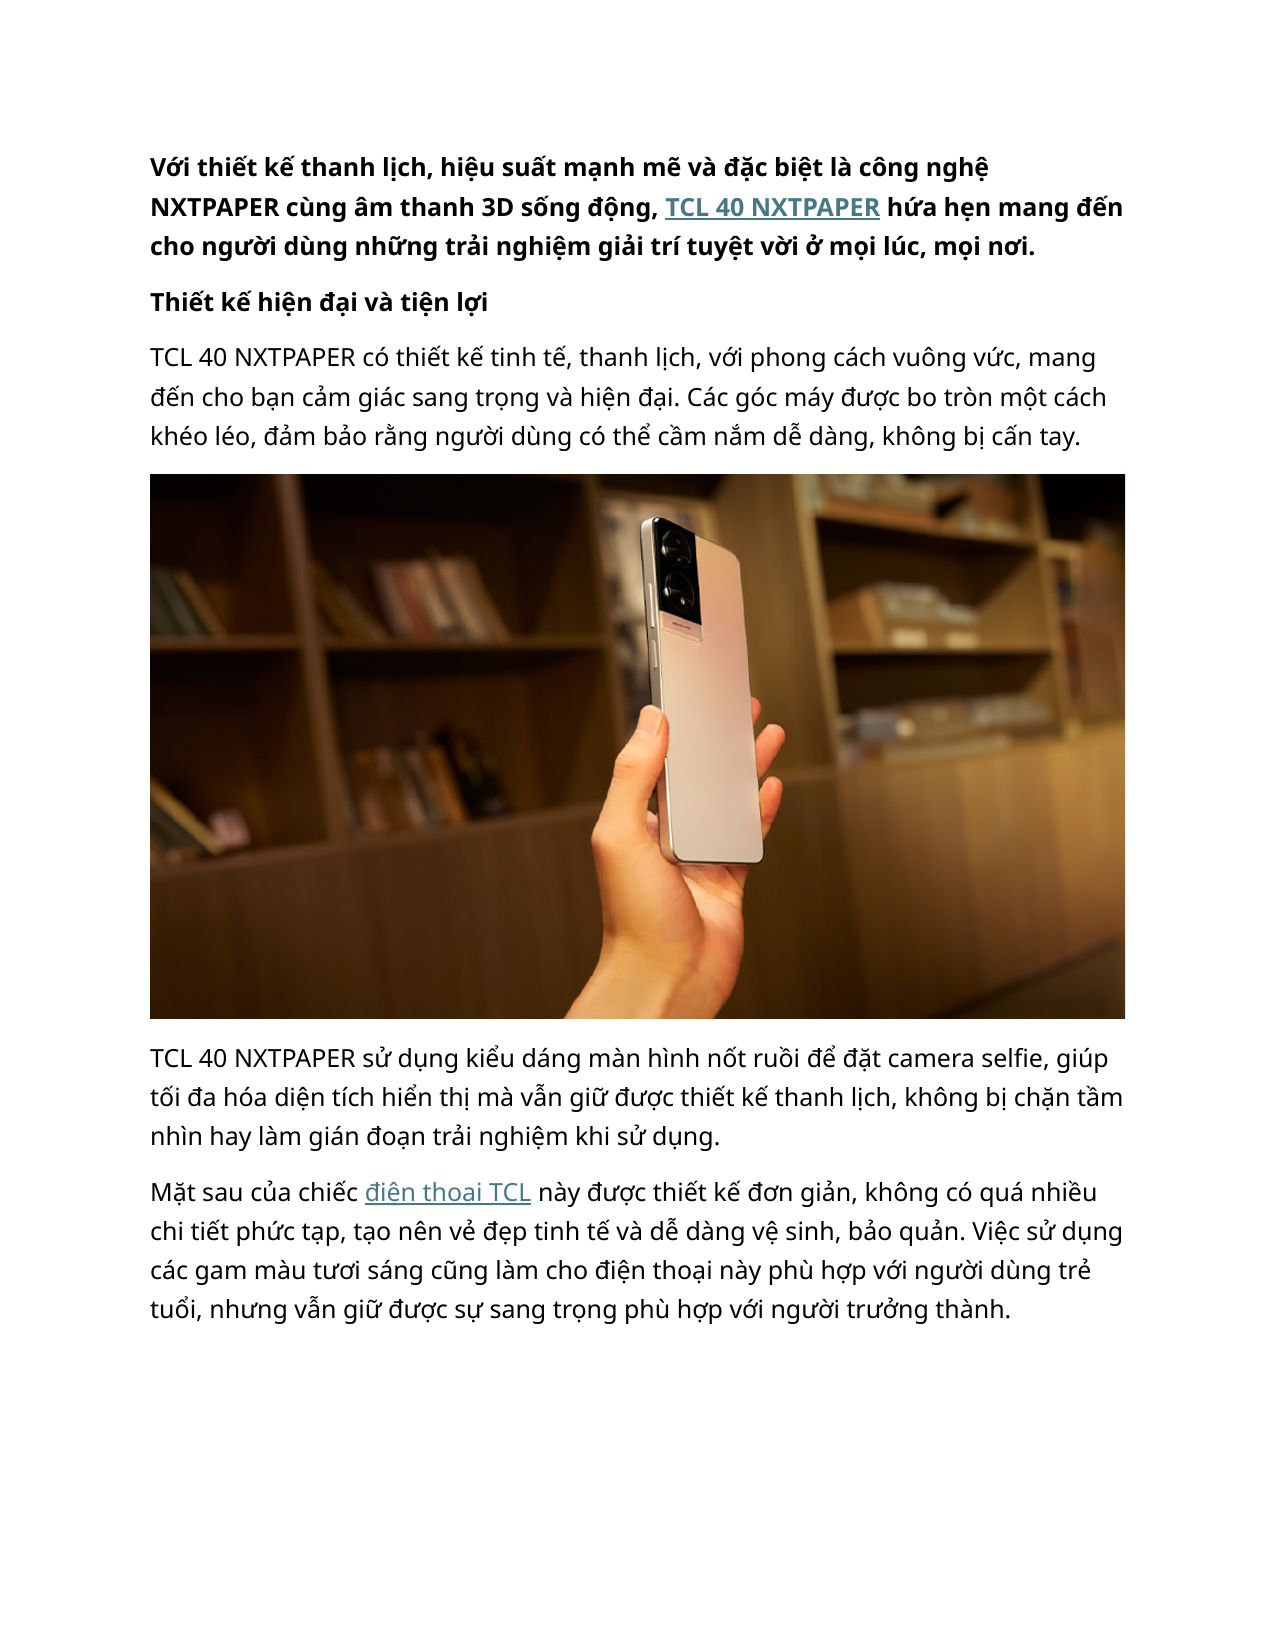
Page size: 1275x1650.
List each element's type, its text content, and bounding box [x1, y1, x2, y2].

text Với thiết kế thanh lịch, hiệu suất mạnh mẽ và đặc biệt là công nghệ NXTPAPER cùng âm thanh 3D sống động, TCL 40 NXTPAPER hứa hẹn mang đến cho người dùng những trải nghiệm giải trí tuyệt vời ở mọi lúc, mọi nơi. [150, 150, 1125, 262]
text Mặt sau của chiếc điện thoại TCL này được thiết kế đơn giản, không có quá nhiều chi tiết phức tạp, tạo nên vẻ đẹp tinh tế và dễ dàng vệ sinh, bảo quản. Việc sử dụng các gam màu tươi sáng cũng làm cho điện thoại này phù hợp với người dùng trẻ tuổi, nhưng vẫn giữ được sự sang trọng phù hợp với người trưởng thành. [150, 1174, 1125, 1326]
text TCL 40 NXTPAPER có thiết kế tinh tế, thanh lịch, với phong cách vuông vức, mang đến cho bạn cảm giác sang trọng và hiện đại. Các góc máy được bo tròn một cách khéo léo, đảm bảo rằng người dùng có thể cầm nắm dễ dàng, không bị cấn tay. [150, 340, 1125, 452]
text Thiết kế hiện đại và tiện lợi [150, 284, 1125, 318]
picture [150, 474, 1125, 1019]
text TCL 40 NXTPAPER sử dụng kiểu dáng màn hình nốt ruồi để đặt camera selfie, giúp tối đa hóa diện tích hiển thị mà vẫn giữ được thiết kế thanh lịch, không bị chặn tầm nhìn hay làm gián đoạn trải nghiệm khi sử dụng. [150, 1040, 1125, 1153]
